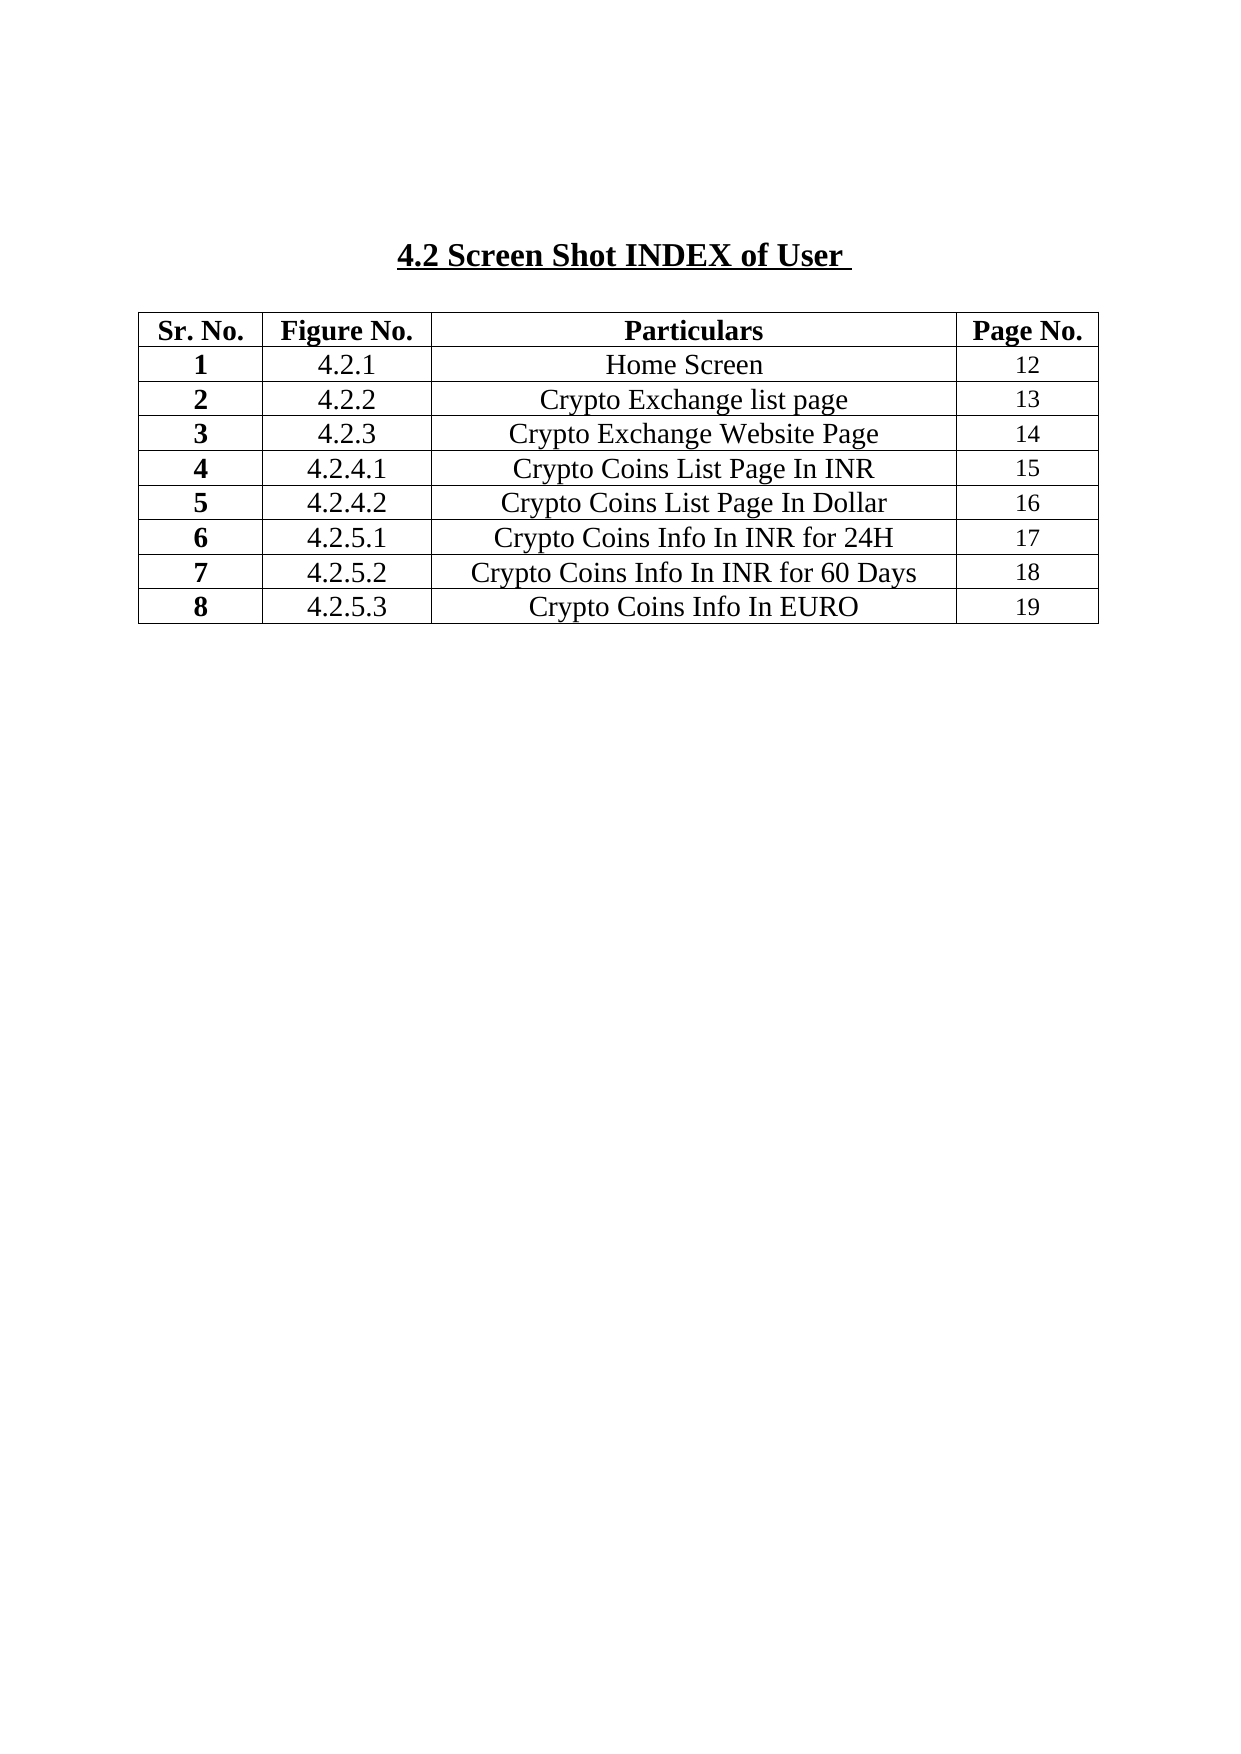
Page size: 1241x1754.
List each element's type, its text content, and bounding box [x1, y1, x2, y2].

table_cell 14 [957, 416, 1098, 450]
table_cell 16 [957, 486, 1098, 519]
table_cell 13 [957, 382, 1098, 415]
table_cell 3 [139, 416, 262, 450]
table_cell 8 [139, 589, 262, 623]
table_cell Crypto Exchange Website Page [432, 416, 956, 450]
table_cell Crypto Coins List Page In Dollar [432, 486, 956, 519]
table_cell 4.2.5.2 [263, 555, 431, 588]
table_cell 18 [957, 555, 1098, 588]
table_header Sr. No. [139, 313, 262, 346]
table_cell 4.2.3 [263, 416, 431, 450]
text 4.2 Screen Shot INDEX of User [150, 235, 1090, 273]
table_cell 4.2.4.2 [263, 486, 431, 519]
table_cell Crypto Coins Info In INR for 60 Days [432, 555, 956, 588]
table_cell Crypto Coins Info In INR for 24H [432, 520, 956, 554]
table_cell 4.2.5.1 [263, 520, 431, 554]
table_cell 6 [139, 520, 262, 554]
table_header Figure No. [263, 313, 431, 346]
table_cell Crypto Coins Info In EURO [432, 589, 956, 623]
table_cell 15 [957, 451, 1098, 484]
table_cell 4.2.1 [263, 347, 431, 381]
table_header Particulars [432, 313, 956, 346]
table_cell 7 [139, 555, 262, 588]
table_cell 5 [139, 486, 262, 519]
table_cell Home Screen [432, 347, 956, 381]
table_cell 17 [957, 520, 1098, 554]
table_cell 4.2.2 [263, 382, 431, 415]
table_cell 19 [957, 589, 1098, 623]
table_header Page No. [957, 313, 1098, 346]
table_cell 12 [957, 347, 1098, 381]
table_cell 4 [139, 451, 262, 484]
table_cell 2 [139, 382, 262, 415]
table_cell 1 [139, 347, 262, 381]
table_cell Crypto Coins List Page In INR [432, 451, 956, 484]
table_cell Crypto Exchange list page [432, 382, 956, 415]
table_cell 4.2.5.3 [263, 589, 431, 623]
table_cell 4.2.4.1 [263, 451, 431, 484]
